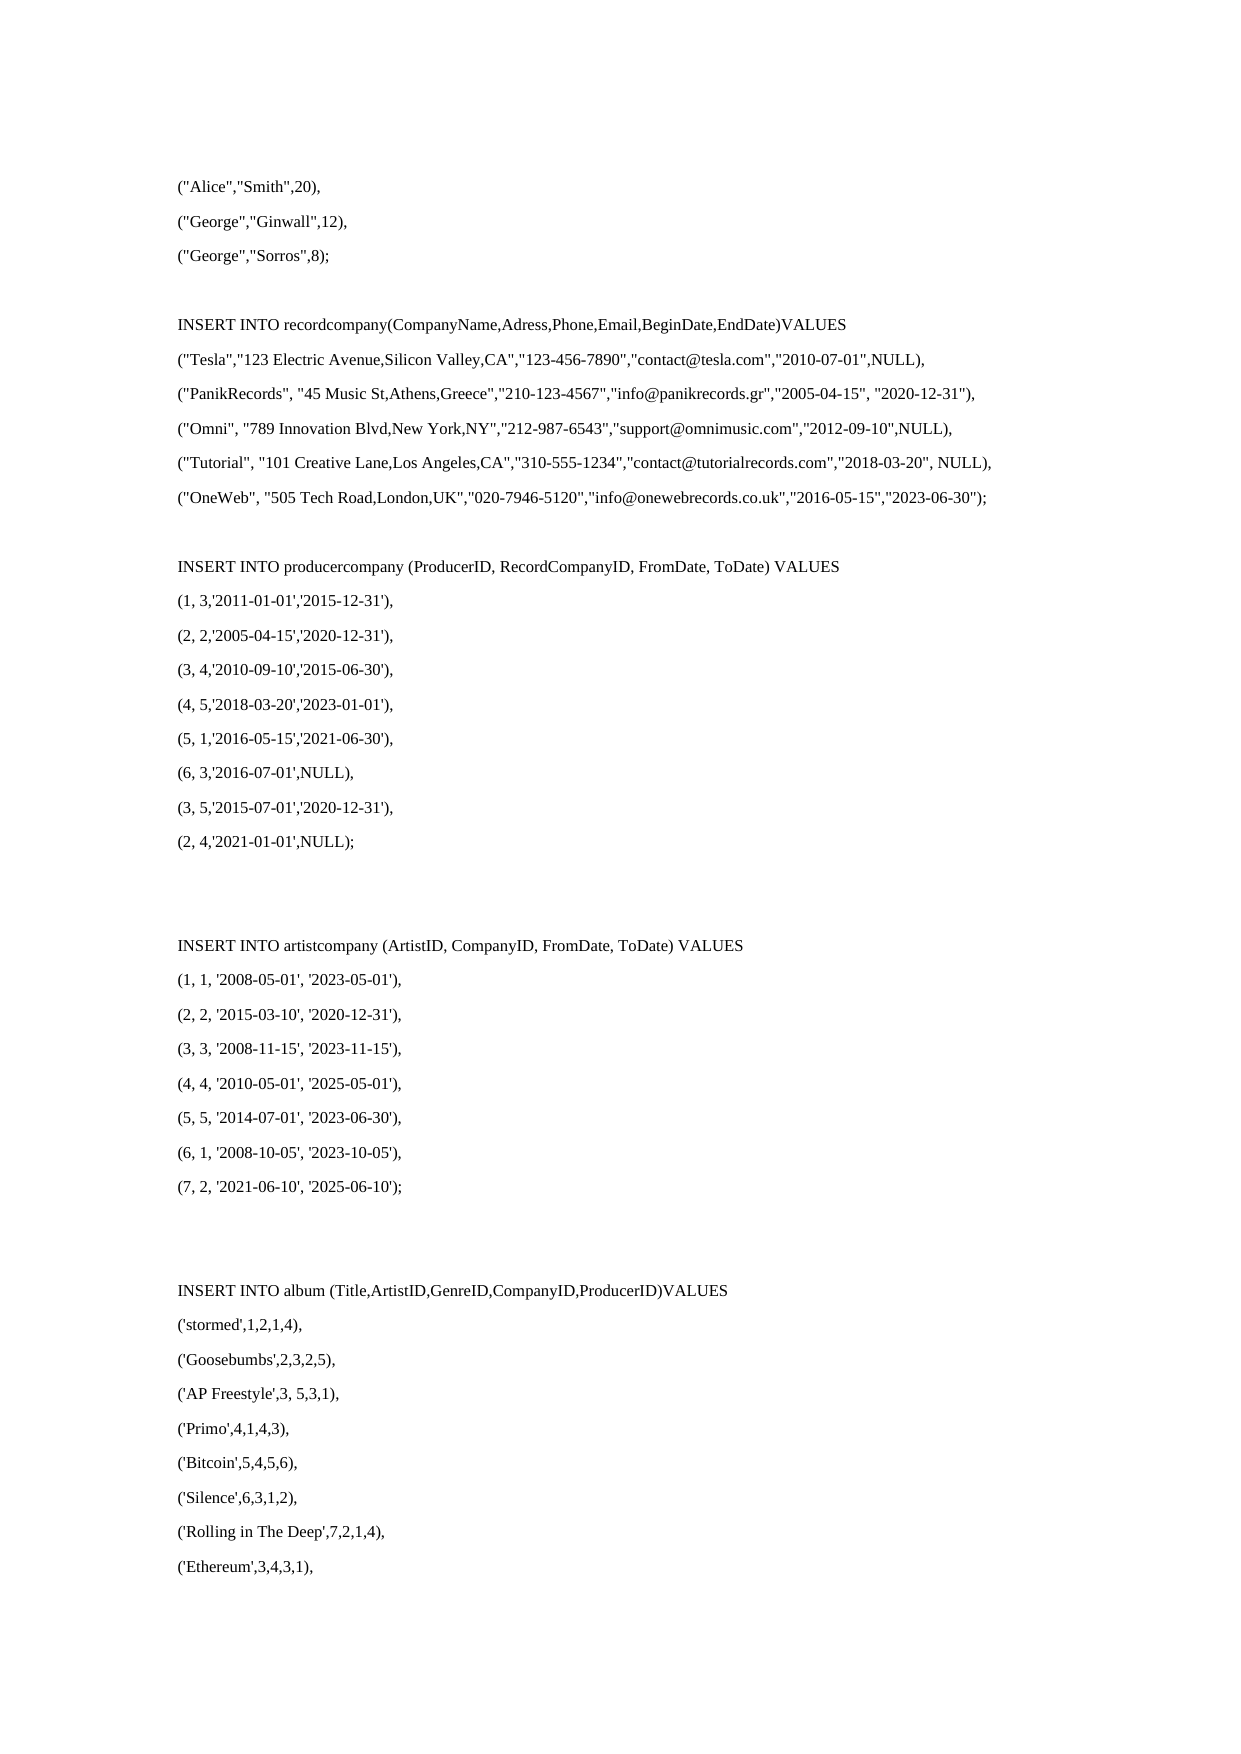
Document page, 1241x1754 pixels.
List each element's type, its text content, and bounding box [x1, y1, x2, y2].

text INSERT INTO producercompany (ProducerID, RecordCompanyID, FromDate, ToDate) VALUES [177, 556, 1122, 576]
text (1, 1, '2008-05-01', '2023-05-01'), [177, 970, 1122, 989]
text (3, 5,'2015-07-01','2020-12-31'), [177, 798, 1122, 817]
text ('Bitcoin',5,4,5,6), [177, 1453, 1122, 1472]
text (4, 4, '2010-05-01', '2025-05-01'), [177, 1074, 1122, 1093]
text ('Goosebumbs',2,3,2,5), [177, 1349, 1122, 1369]
text ("George","Ginwall",12), [177, 212, 1122, 231]
text ('Primo',4,1,4,3), [177, 1418, 1122, 1438]
text ("George","Sorros",8); [177, 246, 1122, 265]
text ('stormed',1,2,1,4), [177, 1315, 1122, 1334]
text (5, 5, '2014-07-01', '2023-06-30'), [177, 1108, 1122, 1127]
text ("PanikRecords", "45 Music St,Athens,Greece","210-123-4567","info@panikrecords.gr","2005-04-15", "2020-12-31"), [177, 384, 1122, 403]
text ("Tutorial", "101 Creative Lane,Los Angeles,CA","310-555-1234","contact@tutorialrecords.com","2018-03-20", NULL), [177, 453, 1122, 472]
text ("Omni", "789 Innovation Blvd,New York,NY","212-987-6543","support@omnimusic.com","2012-09-10",NULL), [177, 418, 1122, 438]
text ("Alice","Smith",20), [177, 177, 1122, 196]
text (7, 2, '2021-06-10', '2025-06-10'); [177, 1177, 1122, 1196]
text (2, 4,'2021-01-01',NULL); [177, 832, 1122, 851]
text ("Tesla","123 Electric Avenue,Silicon Valley,CA","123-456-7890","contact@tesla.com","2010-07-01",NULL), [177, 349, 1122, 369]
text ('Silence',6,3,1,2), [177, 1487, 1122, 1507]
text (4, 5,'2018-03-20','2023-01-01'), [177, 694, 1122, 713]
text (1, 3,'2011-01-01','2015-12-31'), [177, 591, 1122, 610]
text INSERT INTO artistcompany (ArtistID, CompanyID, FromDate, ToDate) VALUES [177, 936, 1122, 955]
text ('Ethereum',3,4,3,1), [177, 1556, 1122, 1576]
text ("OneWeb", "505 Tech Road,London,UK","020-7946-5120","info@onewebrecords.co.uk","2016-05-15","2023-06-30"); [177, 487, 1122, 507]
text INSERT INTO album (Title,ArtistID,GenreID,CompanyID,ProducerID)VALUES [177, 1281, 1122, 1300]
text (2, 2,'2005-04-15','2020-12-31'), [177, 625, 1122, 644]
text (2, 2, '2015-03-10', '2020-12-31'), [177, 1005, 1122, 1024]
text ('AP Freestyle',3, 5,3,1), [177, 1384, 1122, 1403]
text (5, 1,'2016-05-15','2021-06-30'), [177, 729, 1122, 748]
text (3, 3, '2008-11-15', '2023-11-15'), [177, 1039, 1122, 1058]
text (3, 4,'2010-09-10','2015-06-30'), [177, 660, 1122, 679]
text INSERT INTO recordcompany(CompanyName,Adress,Phone,Email,BeginDate,EndDate)VALUES [177, 315, 1122, 334]
text ('Rolling in The Deep',7,2,1,4), [177, 1522, 1122, 1541]
text (6, 3,'2016-07-01',NULL), [177, 763, 1122, 782]
text (6, 1, '2008-10-05', '2023-10-05'), [177, 1143, 1122, 1162]
